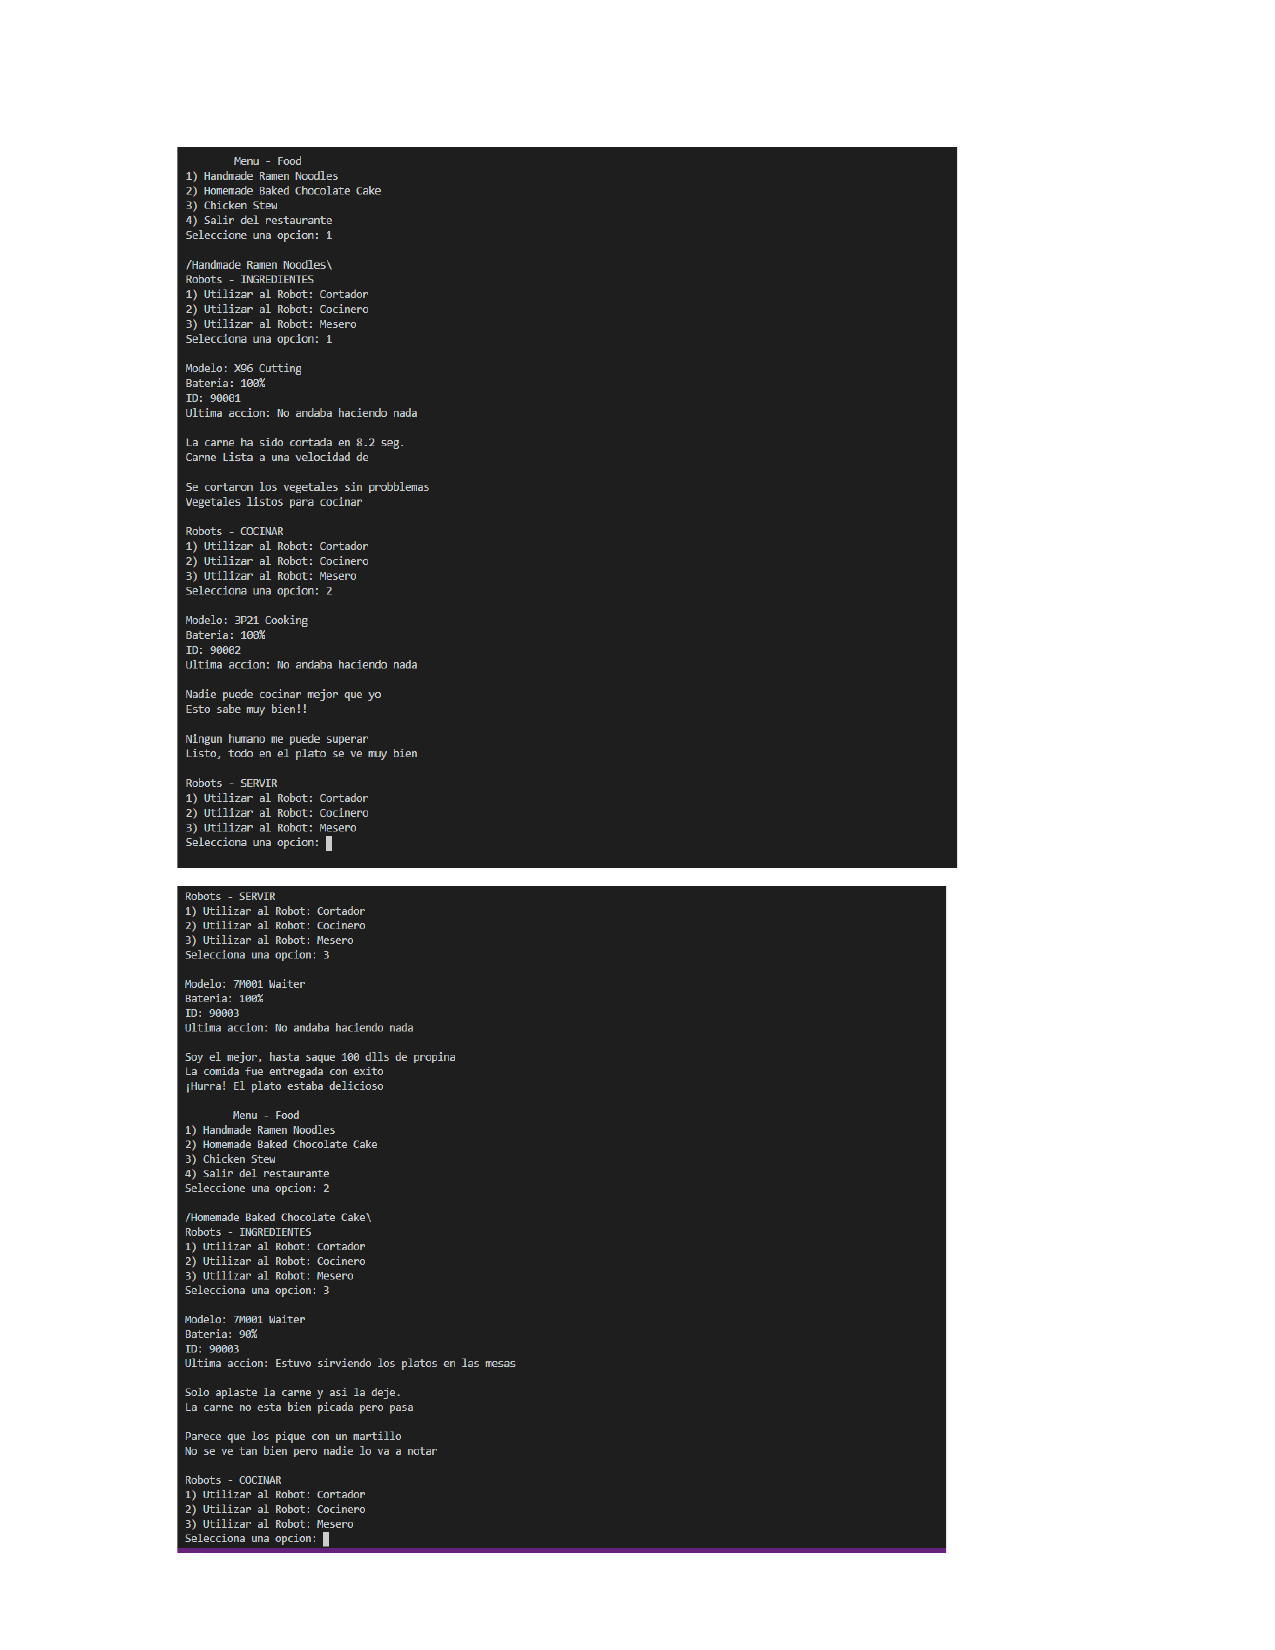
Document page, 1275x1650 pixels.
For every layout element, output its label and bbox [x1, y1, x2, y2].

picture [177, 886, 947, 1553]
picture [177, 147, 958, 868]
